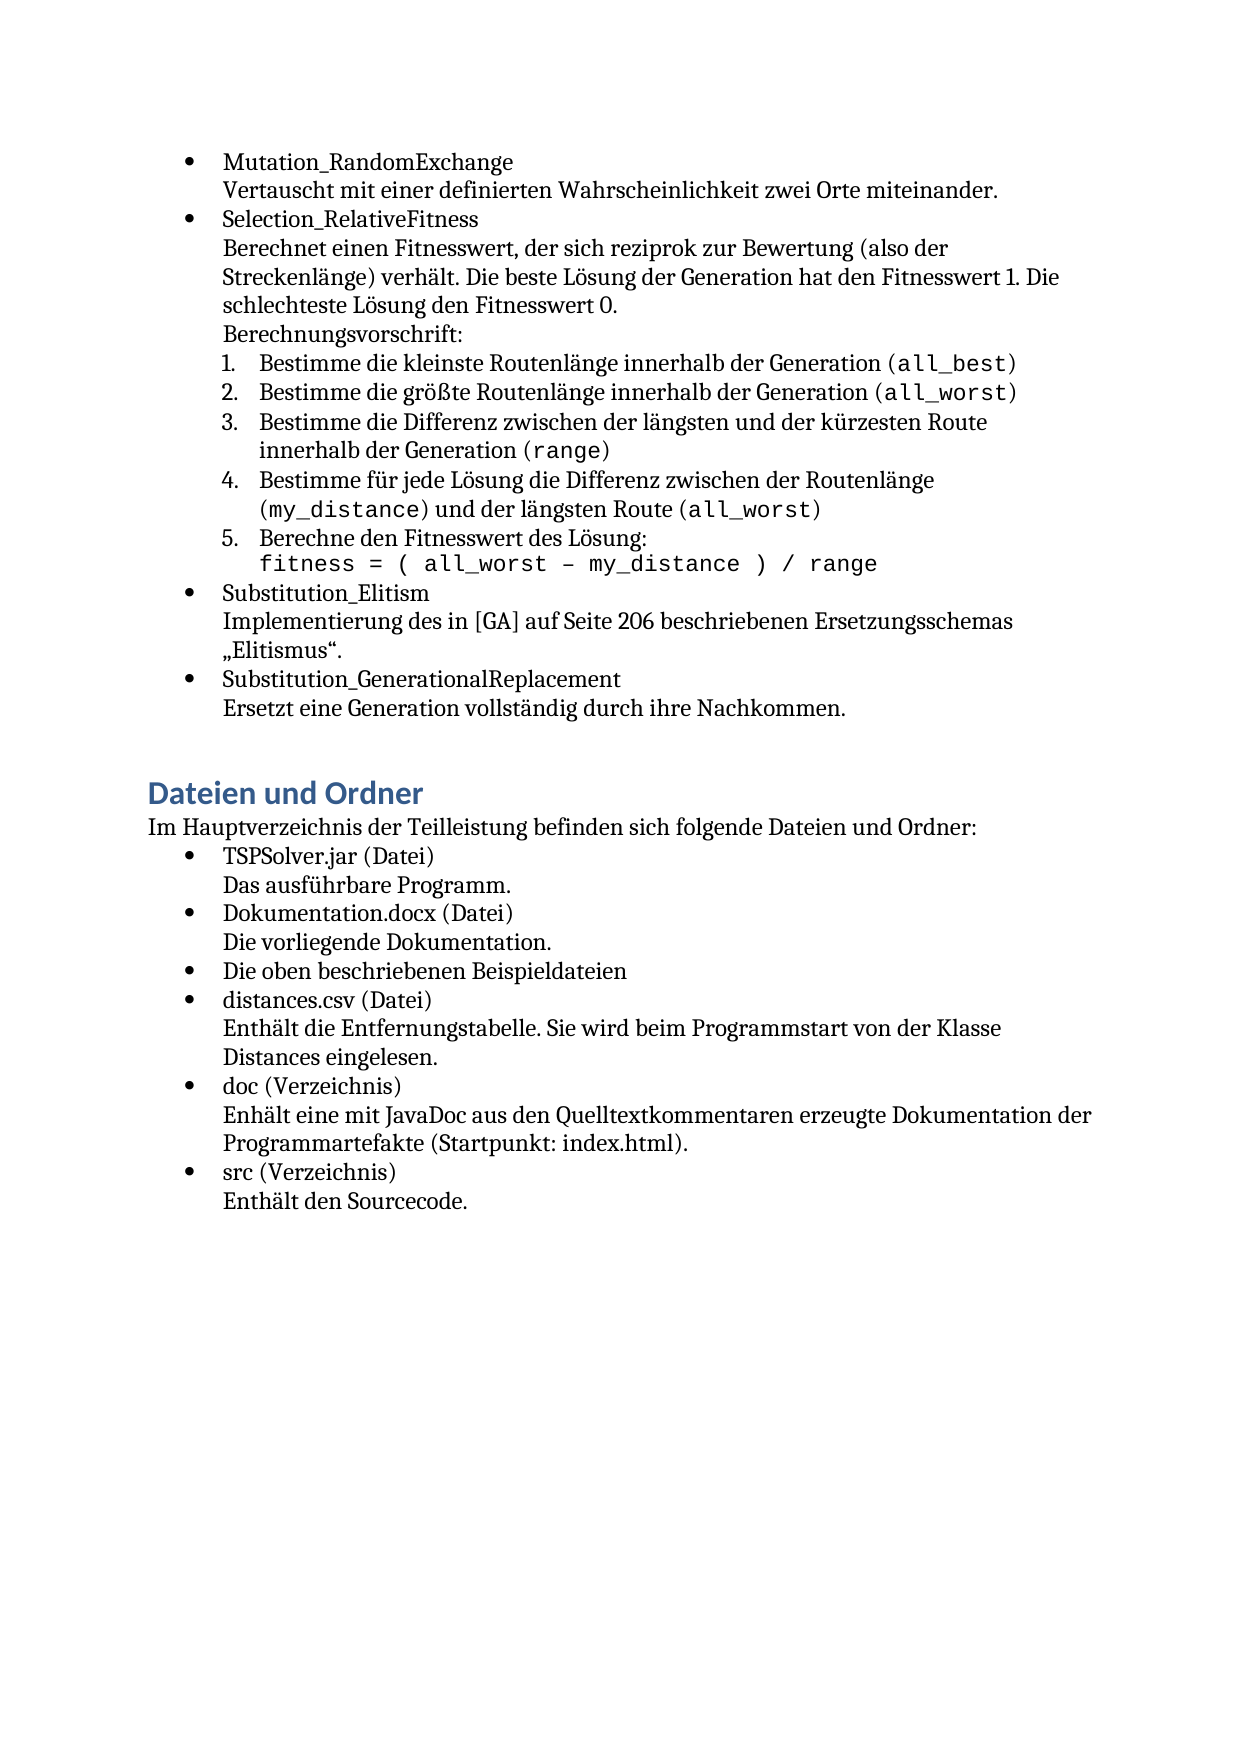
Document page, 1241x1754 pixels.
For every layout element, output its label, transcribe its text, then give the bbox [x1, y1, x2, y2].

list Die oben beschriebenen Beispieldateien [185, 957, 1093, 986]
list Dokumentation.docx (Datei) Die vorliegende Dokumentation. [185, 899, 1093, 957]
list Mutation_RandomExchange Vertauscht mit einer definierten Wahrscheinlichkeit zwei Orte miteinander. [185, 148, 1093, 205]
list Selection_RelativeFitness Berechnet einen Fitnesswert, der sich reziprok zur Bewertung (also der Streckenlänge) verhält. Die beste Lösung der Generation hat den Fitnesswert 1. Die schlechteste Lösung den Fitnesswert 0. Berechnungsvorschrift: [185, 205, 1093, 349]
list src (Verzeichnis) Enthält den Sourcecode. [185, 1158, 1093, 1216]
list Substitution_GenerationalReplacement Ersetzt eine Generation vollständig durch ihre Nachkommen. [185, 665, 1093, 722]
list Bestimme für jede Lösung die Differenz zwischen der Routenlänge (my_distance) und der längsten Route (all_worst) [221, 466, 1093, 524]
list doc (Verzeichnis) Enhält eine mit JavaDoc aus den Quelltextkommentaren erzeugte Dokumentation der Programmartefakte (Startpunkt: index.html). [185, 1072, 1093, 1158]
list TSPSolver.jar (Datei) Das ausführbare Programm. [185, 842, 1093, 899]
list Bestimme die größte Routenlänge innerhalb der Generation (all_worst) [221, 378, 1093, 408]
list Bestimme die kleinste Routenlänge innerhalb der Generation (all_best) [221, 349, 1093, 378]
list Bestimme die Differenz zwischen der längsten und der kürzesten Route innerhalb der Generation (range) [221, 408, 1093, 466]
subtitle Dateien und Ordner [148, 772, 1093, 813]
list Berechne den Fitnesswert des Lösung: fitness = ( all_worst – my_distance ) / range [221, 524, 1093, 578]
list Substitution_Elitism Implementierung des in [GA] auf Seite 206 beschriebenen Ersetzungsschemas „Elitismus“. [185, 578, 1093, 665]
text Im Hauptverzeichnis der Teilleistung befinden sich folgende Dateien und Ordner: [148, 813, 1093, 842]
list distances.csv (Datei) Enthält die Entfernungstabelle. Sie wird beim Programmstart von der Klasse Distances eingelesen. [185, 986, 1093, 1072]
